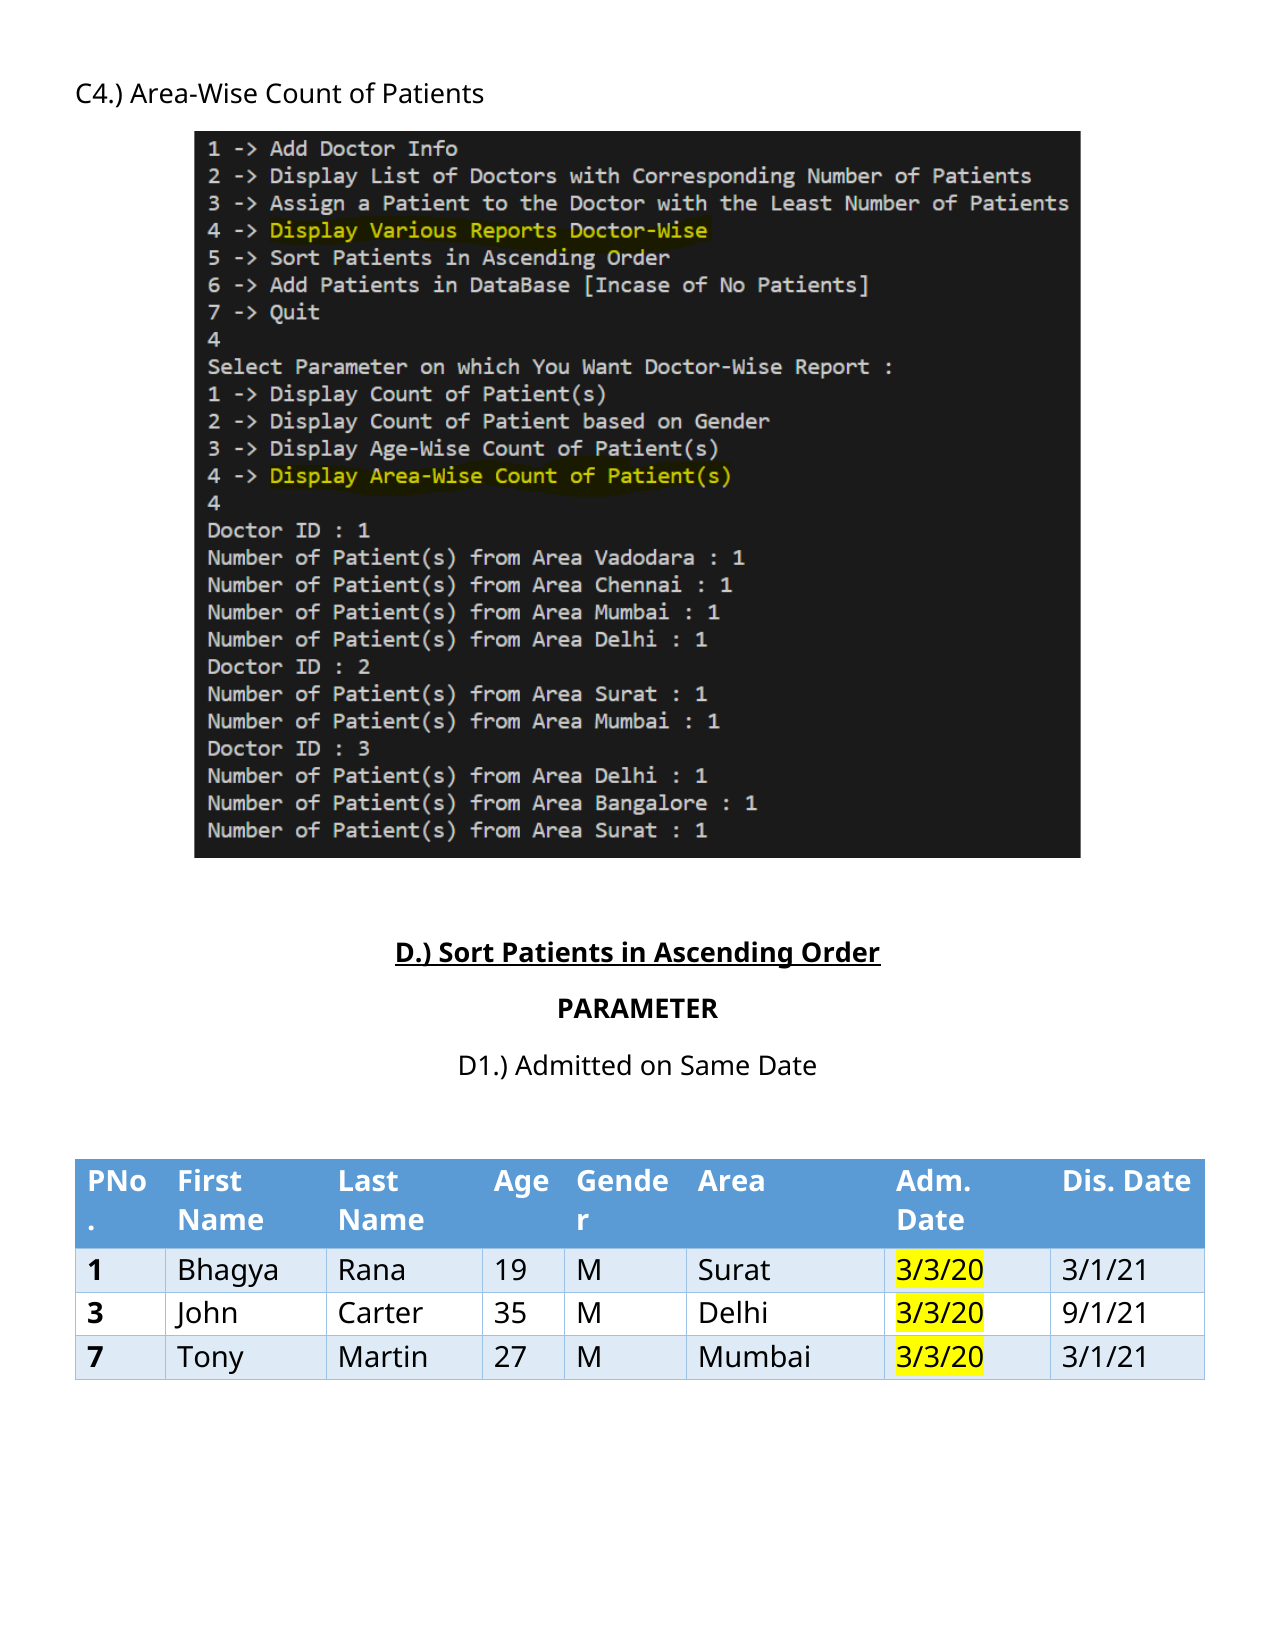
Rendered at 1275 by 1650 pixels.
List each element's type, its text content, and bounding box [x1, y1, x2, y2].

table_cell 3 [76, 1293, 165, 1335]
table_cell Bhagya [166, 1249, 326, 1292]
table_cell Rana [327, 1249, 482, 1292]
table_header Last Name [327, 1160, 482, 1248]
table_header Dis. Date [1051, 1160, 1204, 1248]
table_cell 9/1/21 [1051, 1293, 1204, 1335]
text PARAMETER [75, 989, 1200, 1026]
text C4.) Area-Wise Count of Patients [75, 75, 1200, 112]
table_cell Tony [166, 1336, 326, 1379]
text D.) Sort Patients in Ascending Order [75, 933, 1200, 970]
table_cell 3/3/20 [885, 1293, 1050, 1335]
table_cell 3/1/21 [1051, 1249, 1204, 1292]
table_cell 19 [483, 1249, 564, 1292]
table_cell 27 [483, 1336, 564, 1379]
table_cell 3/3/20 [885, 1249, 1050, 1292]
table_cell 3/3/20 [885, 1336, 1050, 1379]
table_cell M [565, 1293, 686, 1335]
table_header Adm. Date [885, 1160, 1050, 1248]
table_cell Carter [327, 1293, 482, 1335]
table_header Area [687, 1160, 884, 1248]
table_cell Delhi [687, 1293, 884, 1335]
table_cell 35 [483, 1293, 564, 1335]
table_header Gender [565, 1160, 686, 1248]
table_cell M [565, 1249, 686, 1292]
table_header First Name [166, 1160, 326, 1248]
table_cell 3/1/21 [1051, 1336, 1204, 1379]
table_cell 7 [76, 1336, 165, 1379]
text D1.) Admitted on Same Date [75, 1046, 1200, 1083]
table_cell Martin [327, 1336, 482, 1379]
table_header Age [483, 1160, 564, 1248]
table_cell Surat [687, 1249, 884, 1292]
table_cell Mumbai [687, 1336, 884, 1379]
table_cell John [166, 1293, 326, 1335]
table_cell M [565, 1336, 686, 1379]
table_header PNo. [76, 1160, 165, 1248]
table_cell 1 [76, 1249, 165, 1292]
picture [194, 131, 1081, 858]
